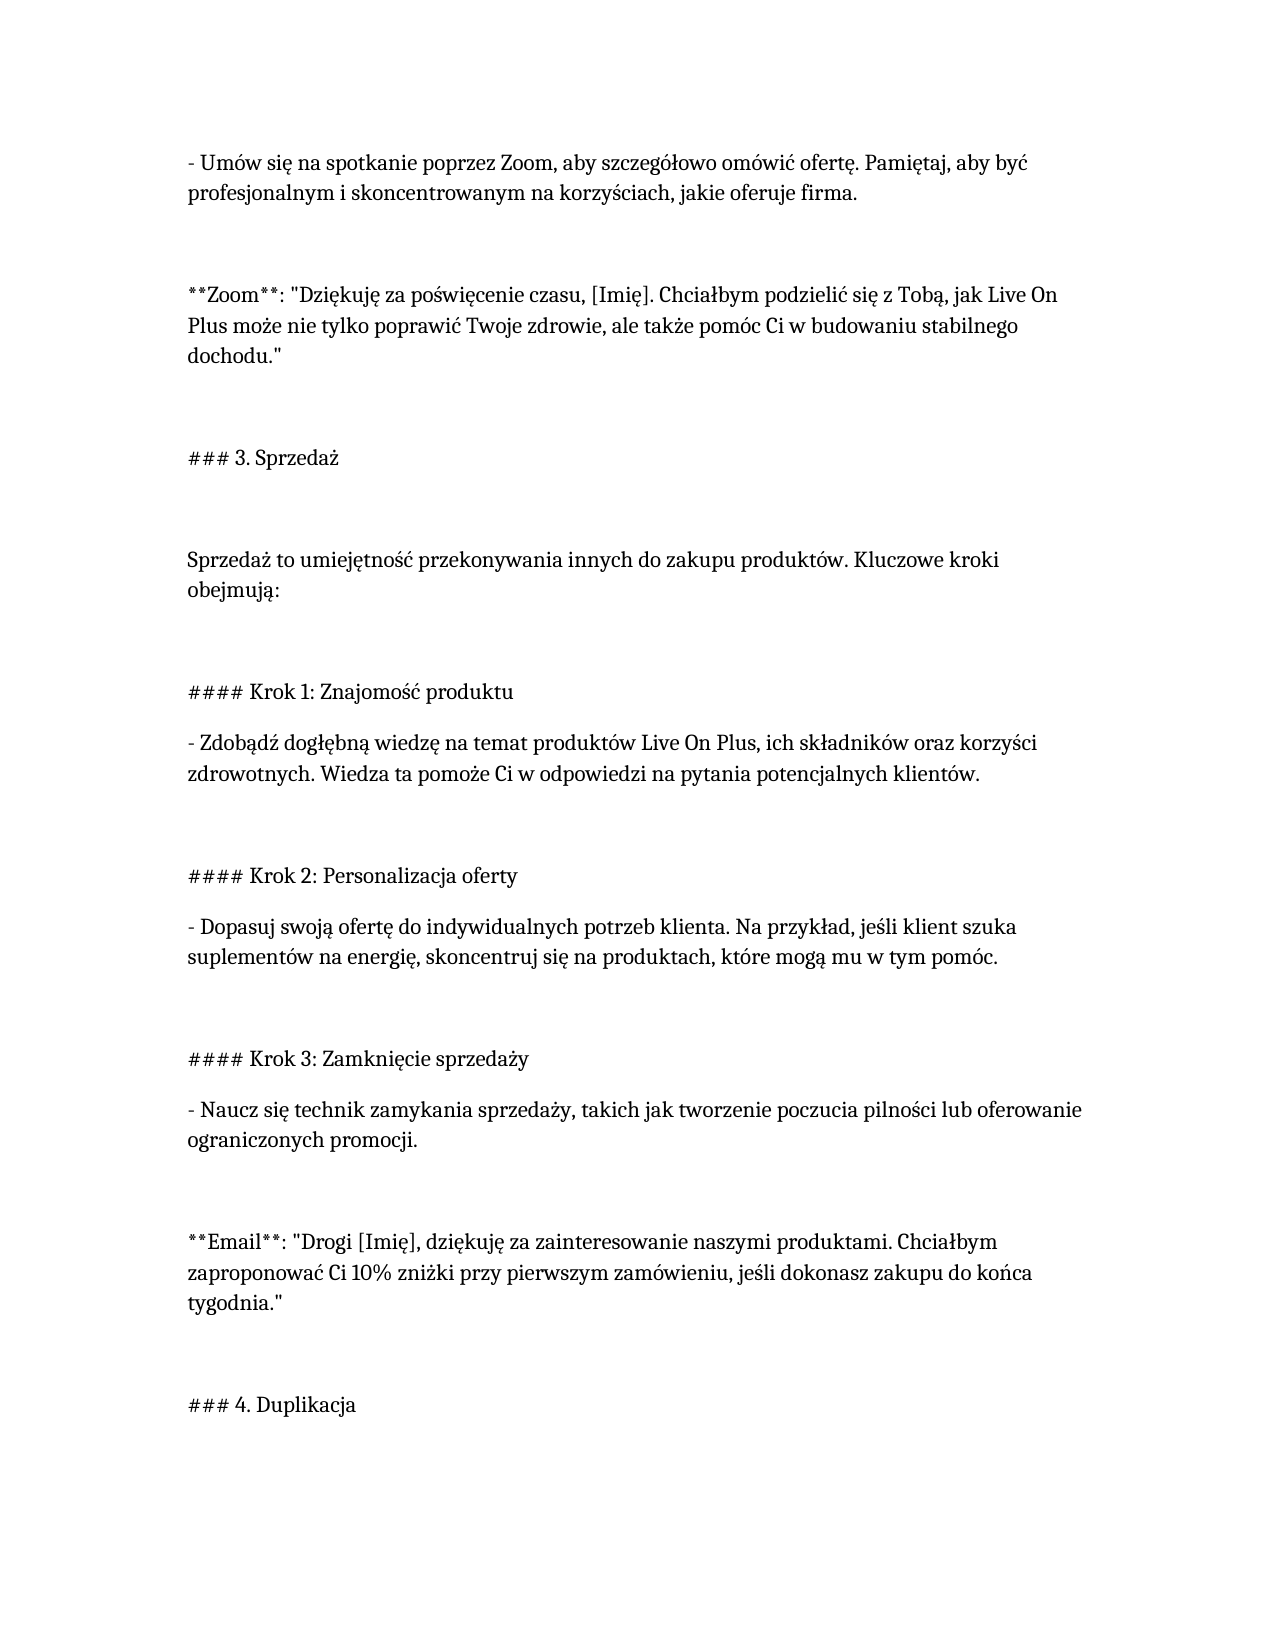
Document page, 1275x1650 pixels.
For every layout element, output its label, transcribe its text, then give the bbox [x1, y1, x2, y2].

text ### 3. Sprzedaż [187, 445, 1087, 471]
text ### 4. Duplikacja [187, 1392, 1087, 1418]
text **Email**: "Drogi [Imię], dziękuję za zainteresowanie naszymi produktami. Chciałbym zaproponować Ci 10% zniżki przy pierwszym zamówieniu, jeśli dokonasz zakupu do końca tygodnia." [187, 1229, 1087, 1316]
text #### Krok 2: Personalizacja oferty [187, 862, 1087, 889]
text - Naucz się technik zamykania sprzedaży, takich jak tworzenie poczucia pilności lub oferowanie ograniczonych promocji. [187, 1097, 1087, 1153]
text - Dopasuj swoją ofertę do indywidualnych potrzeb klienta. Na przykład, jeśli klient szuka suplementów na energię, skoncentruj się na produktach, które mogą mu w tym pomóc. [187, 913, 1087, 970]
text **Zoom**: "Dziękuję za poświęcenie czasu, [Imię]. Chciałbym podzielić się z Tobą, jak Live On Plus może nie tylko poprawić Twoje zdrowie, ale także pomóc Ci w budowaniu stabilnego dochodu." [187, 282, 1087, 369]
text #### Krok 1: Znajomość produktu [187, 679, 1087, 706]
text - Umów się na spotkanie poprzez Zoom, aby szczegółowo omówić ofertę. Pamiętaj, aby być profesjonalnym i skoncentrowanym na korzyściach, jakie oferuje firma. [187, 150, 1087, 207]
text #### Krok 3: Zamknięcie sprzedaży [187, 1046, 1087, 1072]
text - Zdobądź dogłębną wiedzę na temat produktów Live On Plus, ich składników oraz korzyści zdrowotnych. Wiedza ta pomoże Ci w odpowiedzi na pytania potencjalnych klientów. [187, 730, 1087, 787]
text Sprzedaż to umiejętność przekonywania innych do zakupu produktów. Kluczowe kroki obejmują: [187, 547, 1087, 603]
